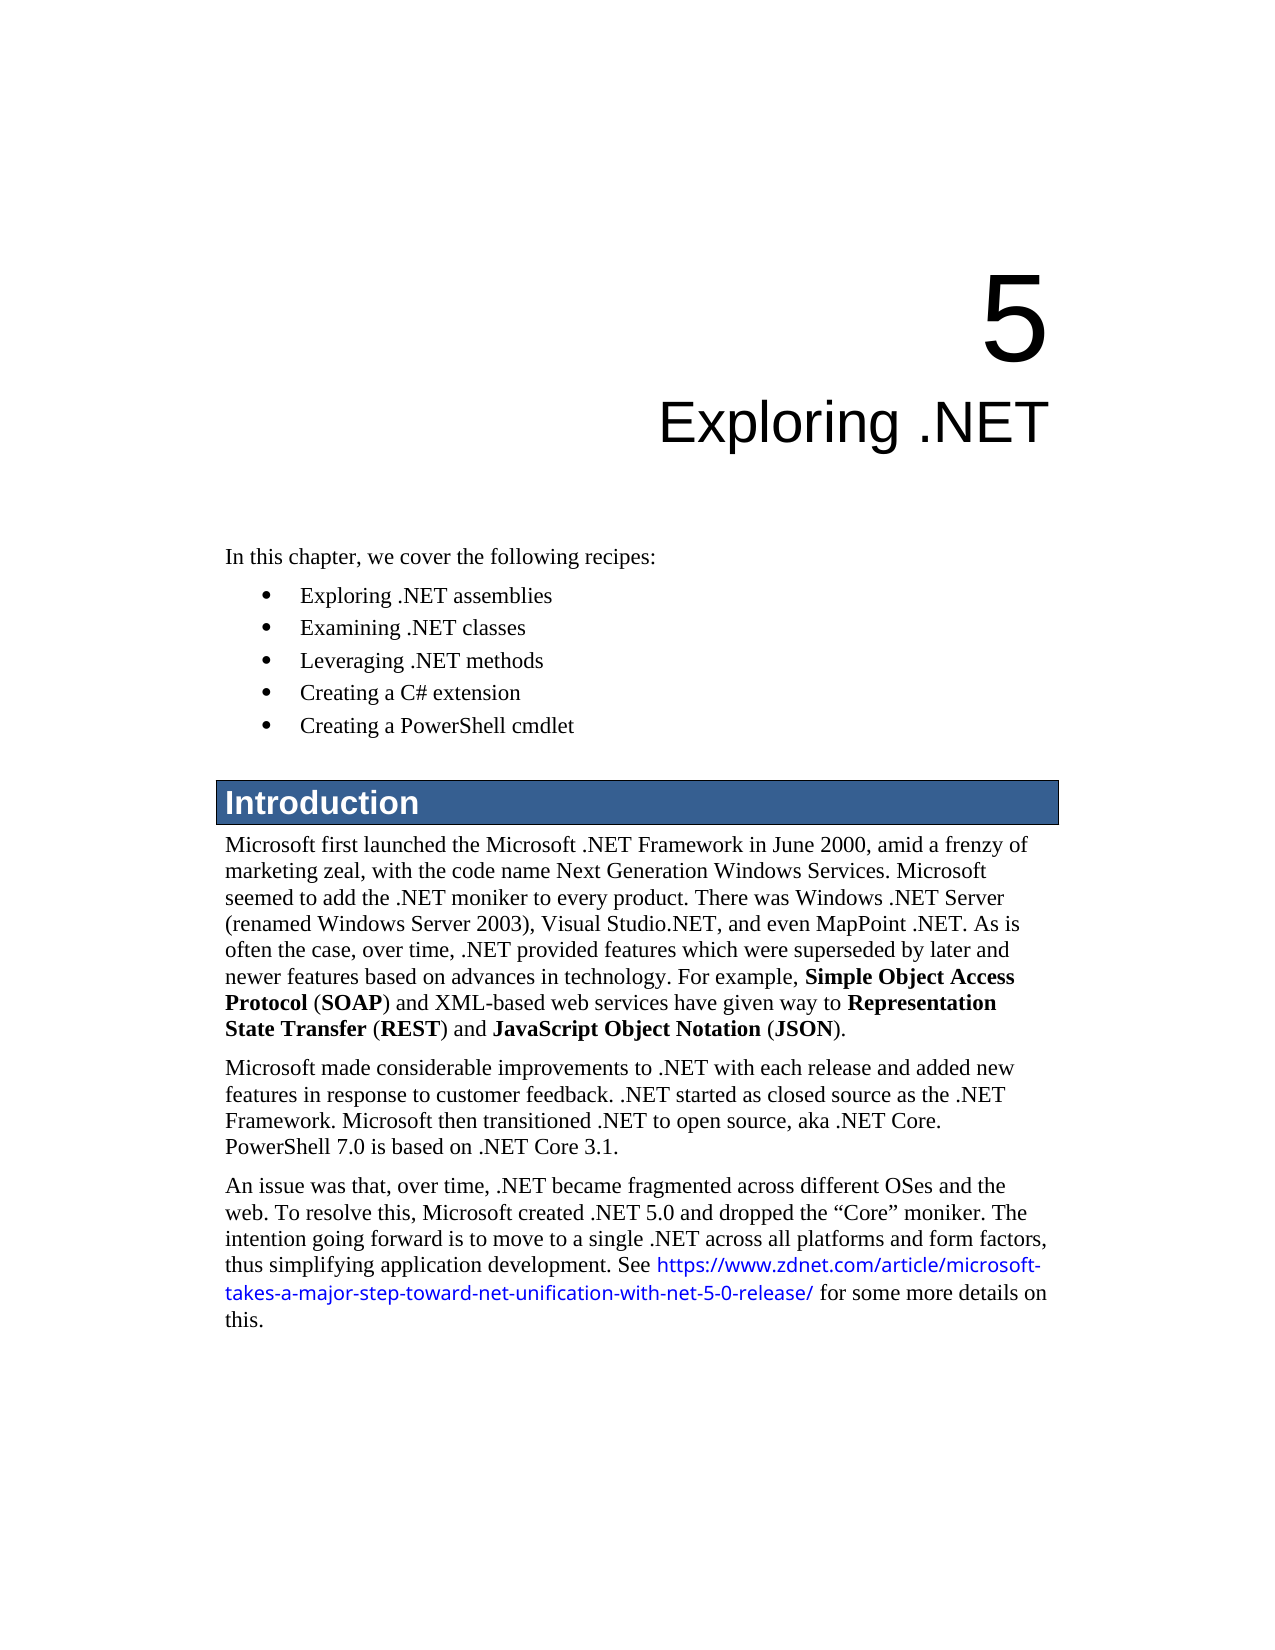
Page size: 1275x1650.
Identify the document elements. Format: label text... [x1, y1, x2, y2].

text Leveraging .NET methods [262, 647, 1012, 673]
text An issue was that, over time, .NET became fragmented across different OSes and the web. To resolve this, Microsoft created .NET 5.0 and dropped the “Core” moniker. The intention going forward is to move to a single .NET across all platforms and form factors, thus simplifying application development. See https://www.zdnet.com/article/microsoft-takes-a-major-step-toward-net-unification-with-net-5-0-release/ for some more details on this. [225, 1172, 1050, 1332]
text Exploring .NET assemblies [262, 582, 1012, 608]
text Microsoft made considerable improvements to .NET with each release and added new features in response to customer feedback. .NET started as closed source as the .NET Framework. Microsoft then transitioned .NET to open source, aka .NET Core. PowerShell 7.0 is based on .NET Core 3.1. [225, 1054, 1050, 1160]
text Examining .NET classes [262, 614, 1012, 641]
text Creating a C# extension [262, 679, 1012, 706]
text Creating a PowerShell cmdlet [262, 712, 1012, 738]
subtitle Introduction [217, 781, 1058, 824]
text In this chapter, we cover the following recipes: [225, 543, 1050, 569]
title Exploring .NET [225, 388, 1050, 455]
text 5 [225, 244, 1050, 388]
text Microsoft first launched the Microsoft .NET Framework in June 2000, amid a frenzy of marketing zeal, with the code name Next Generation Windows Services. Microsoft seemed to add the .NET moniker to every product. There was Windows .NET Server (renamed Windows Server 2003), Visual Studio.NET, and even MapPoint .NET. As is often the case, over time, .NET provided features which were superseded by later and newer features based on advances in technology. For example, Simple Object Access Protocol (SOAP) and XML-based web services have given way to Representation State Transfer (REST) and JavaScript Object Notation (JSON). [225, 831, 1050, 1042]
